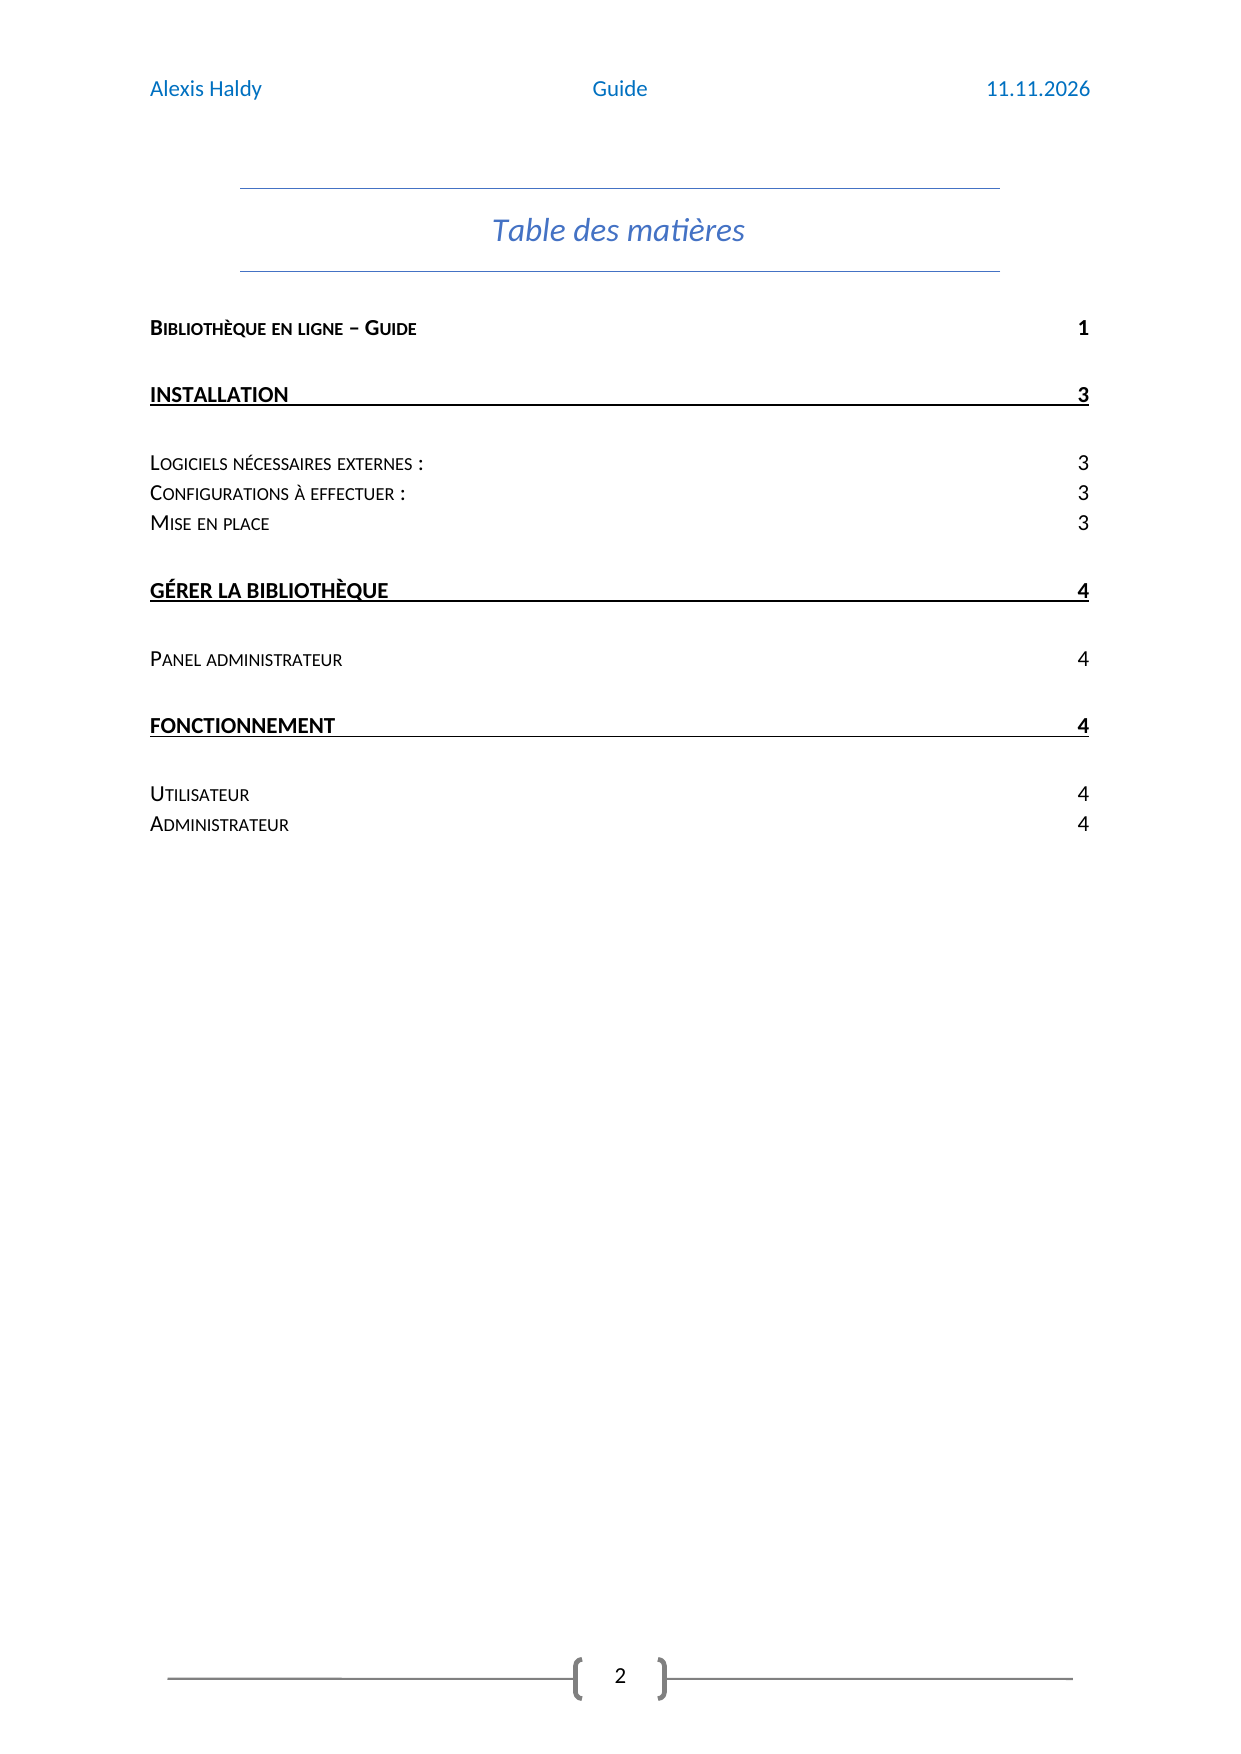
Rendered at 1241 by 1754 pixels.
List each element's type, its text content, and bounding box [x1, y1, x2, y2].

text Utilisateur 4 [150, 779, 1090, 807]
text Table des matières [240, 189, 1000, 271]
text Panel administrateur 4 [150, 644, 1090, 672]
text Configurations à effectuer : 3 [150, 478, 1090, 506]
text Installation 3 [150, 380, 1090, 408]
text Logiciels nécessaires externes : 3 [150, 448, 1090, 476]
text Mise en place 3 [150, 508, 1090, 537]
text Gérer la bibliothèque 4 [150, 576, 1090, 604]
text Administrateur 4 [150, 809, 1090, 838]
text Bibliothèque en ligne – Guide 1 [150, 313, 1090, 341]
text Fonctionnement 4 [150, 712, 1090, 740]
